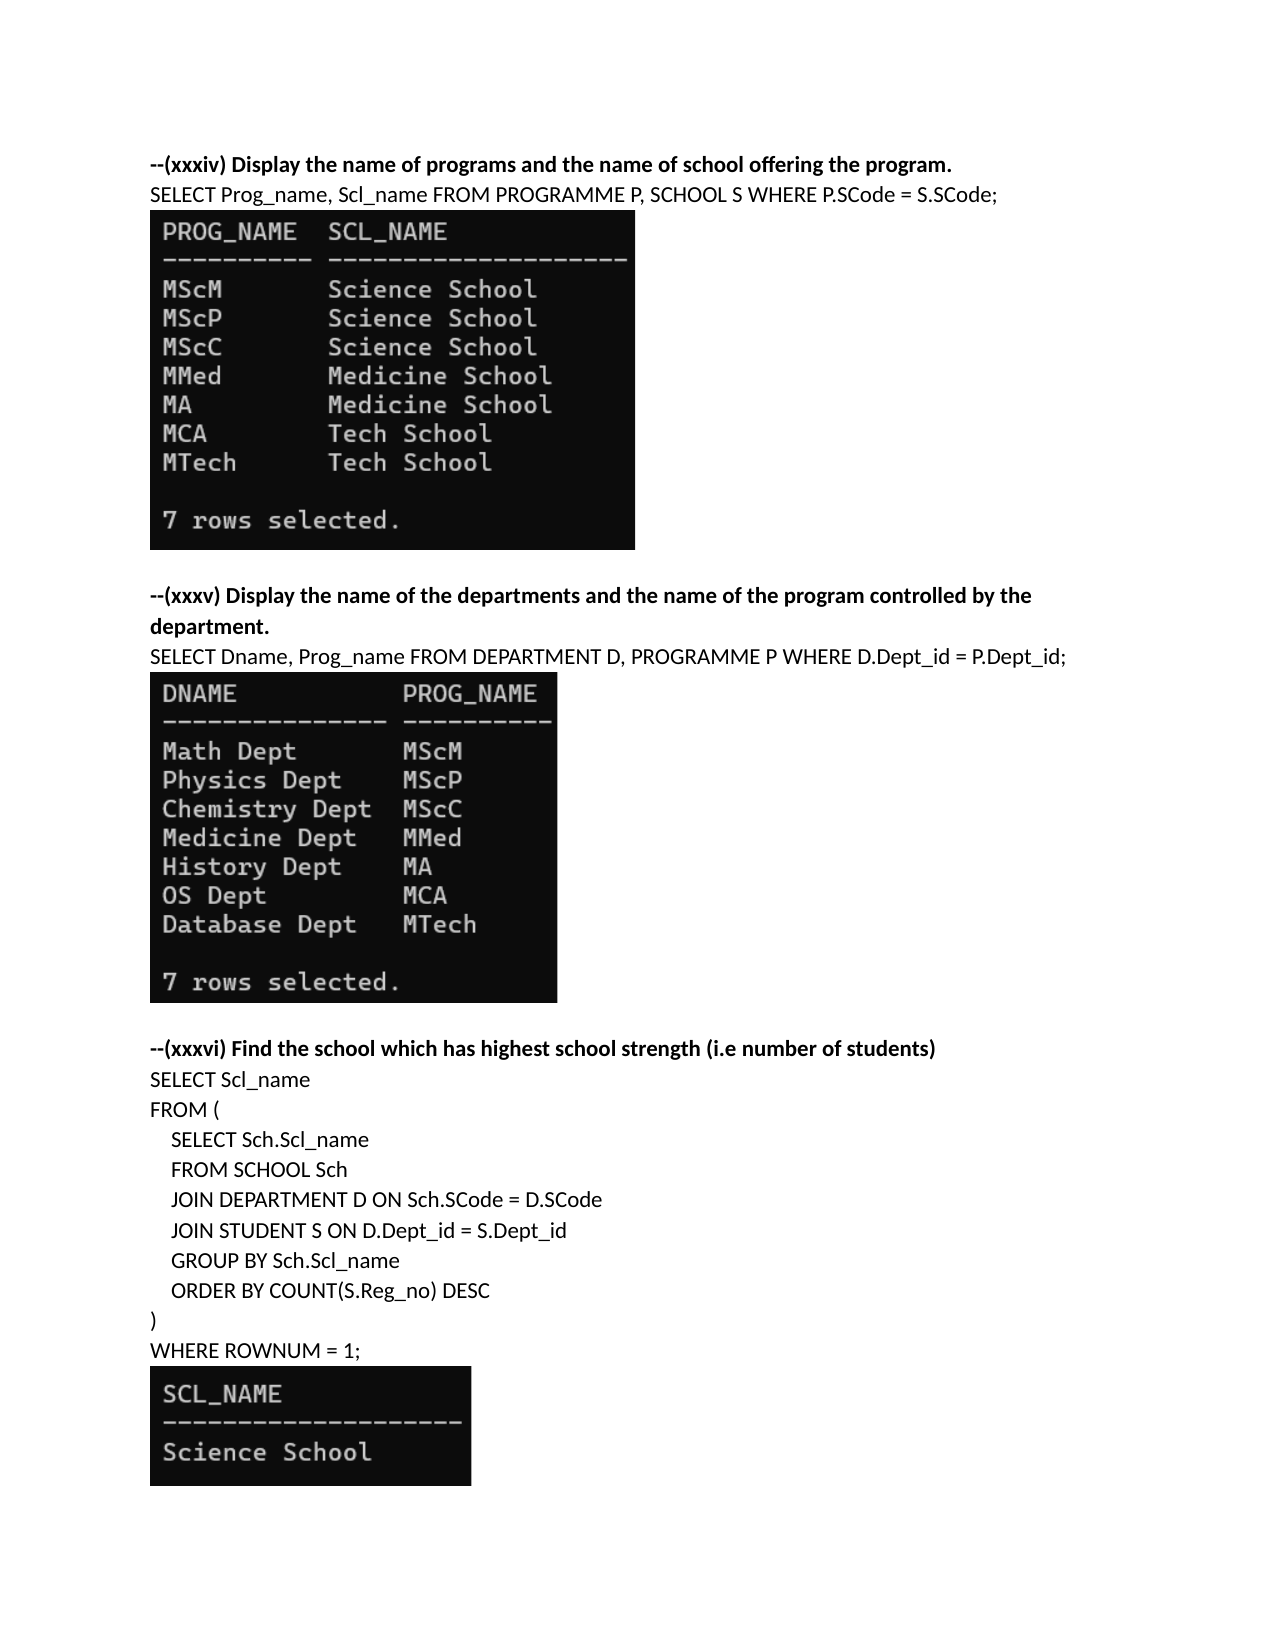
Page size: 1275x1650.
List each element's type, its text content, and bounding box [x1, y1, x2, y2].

text ORDER BY COUNT(S.Reg_no) DESC [150, 1276, 1125, 1304]
text WHERE ROWNUM = 1; [150, 1337, 1125, 1365]
text JOIN DEPARTMENT D ON Sch.SCode = D.SCode [150, 1186, 1125, 1214]
text ) [150, 1306, 1125, 1334]
text SELECT Prog_name, Scl_name FROM PROGRAMME P, SCHOOL S WHERE P.SCode = S.SCode; [150, 180, 1125, 208]
text SELECT Dname, Prog_name FROM DEPARTMENT D, PROGRAMME P WHERE D.Dept_id = P.Dept_id; [150, 642, 1125, 670]
text FROM ( [150, 1095, 1125, 1123]
picture [150, 1366, 472, 1486]
text GROUP BY Sch.Scl_name [150, 1246, 1125, 1274]
text SELECT Sch.Scl_name [150, 1125, 1125, 1153]
text JOIN STUDENT S ON D.Dept_id = S.Dept_id [150, 1216, 1125, 1244]
text SELECT Scl_name [150, 1065, 1125, 1093]
text --(xxxvi) Find the school which has highest school strength (i.e number of students) [150, 1034, 1125, 1063]
text --(xxxv) Display the name of the departments and the name of the program controlled by the department. [150, 582, 1125, 640]
picture [150, 210, 636, 550]
text --(xxxiv) Display the name of programs and the name of school offering the program. [150, 150, 1125, 178]
picture [150, 672, 558, 1003]
text FROM SCHOOL Sch [150, 1155, 1125, 1183]
